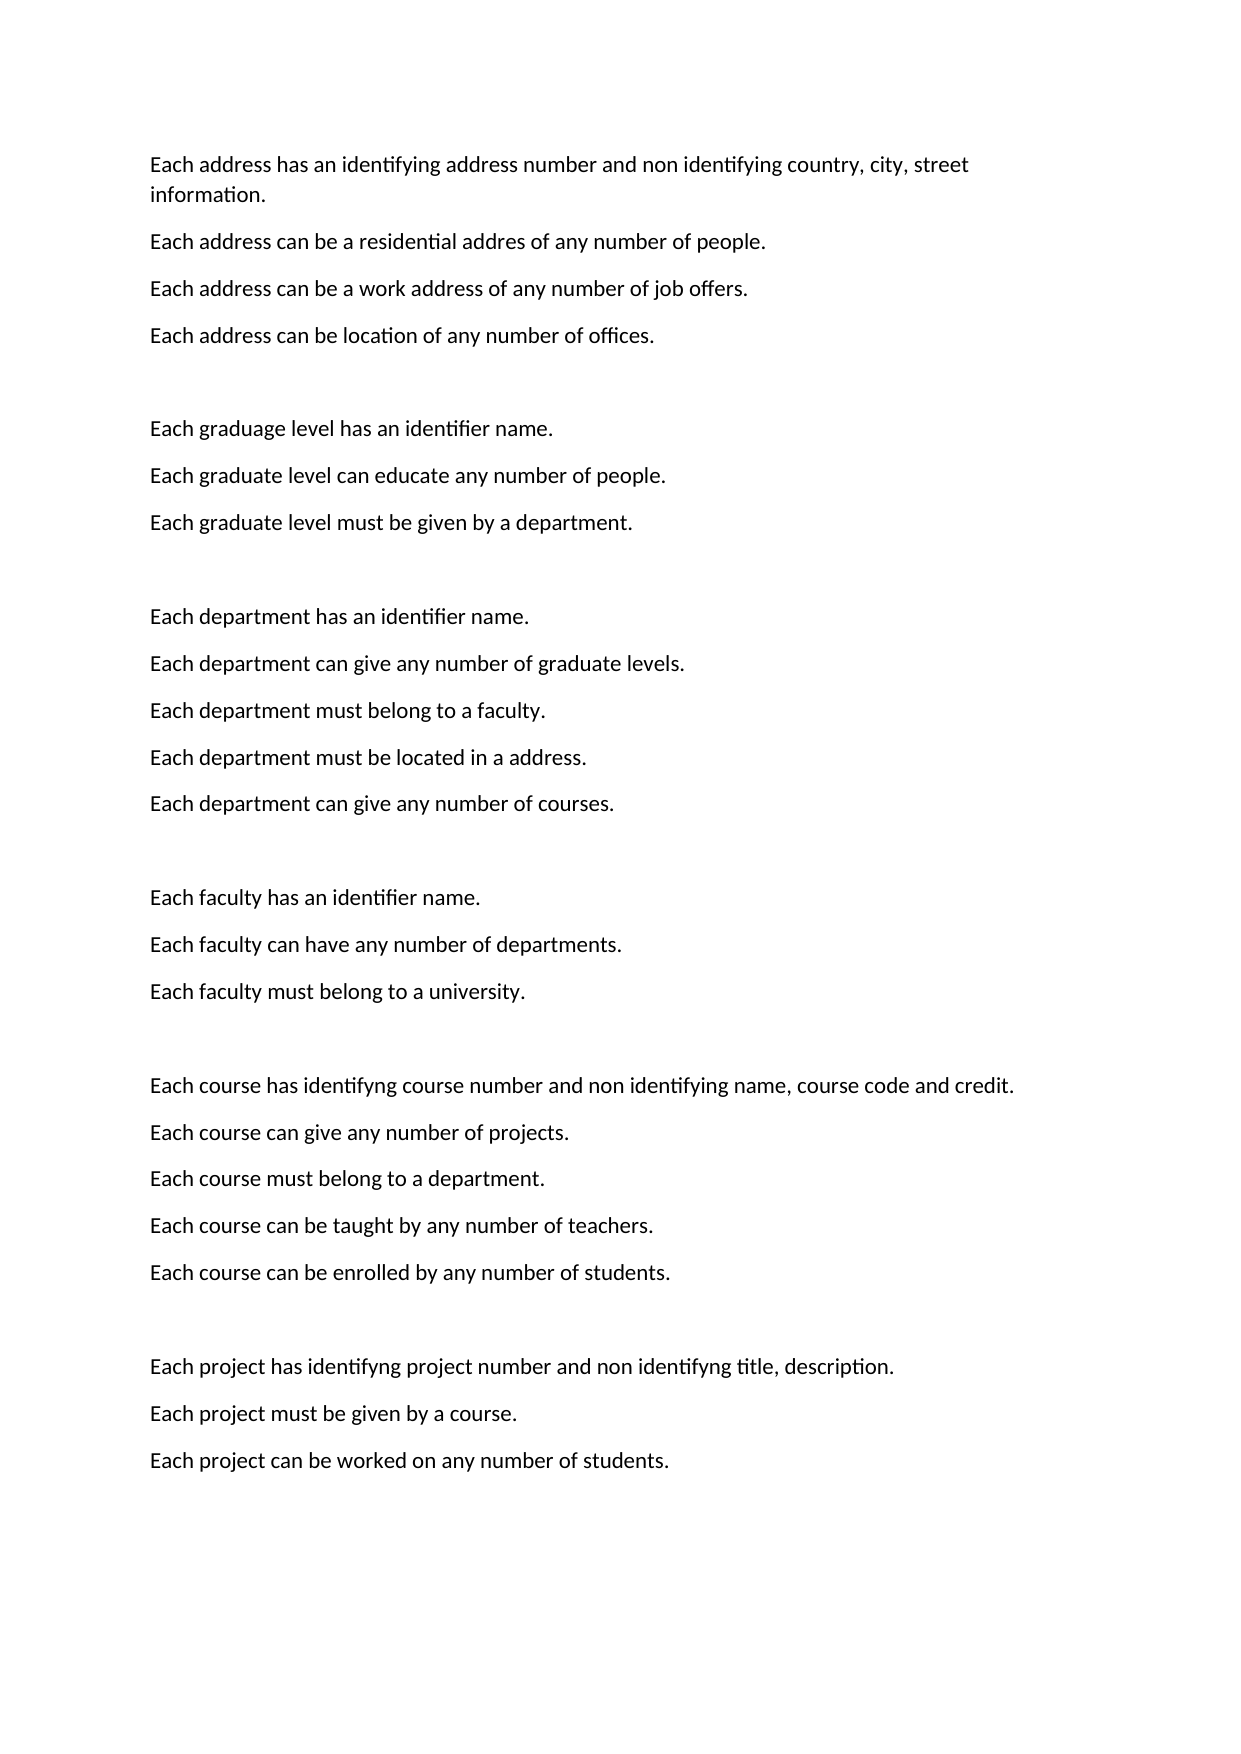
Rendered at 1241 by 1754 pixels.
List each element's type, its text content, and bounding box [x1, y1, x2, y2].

text Each project can be worked on any number of students. [150, 1446, 1090, 1474]
text Each graduage level has an identifier name. [150, 414, 1090, 443]
text Each department has an identifier name. [150, 602, 1090, 630]
text Each project has identifyng project number and non identifyng title, description. [150, 1352, 1090, 1380]
text Each project must be given by a course. [150, 1399, 1090, 1427]
text Each faculty can have any number of departments. [150, 930, 1090, 958]
text Each graduate level can educate any number of people. [150, 461, 1090, 489]
text Each address can be location of any number of offices. [150, 321, 1090, 349]
text Each course can be enrolled by any number of students. [150, 1258, 1090, 1286]
text Each course has identifyng course number and non identifying name, course code and credit. [150, 1071, 1090, 1099]
text Each course can be taught by any number of teachers. [150, 1211, 1090, 1239]
text Each course must belong to a department. [150, 1164, 1090, 1193]
text Each department must belong to a faculty. [150, 696, 1090, 724]
text Each graduate level must be given by a department. [150, 508, 1090, 536]
text Each department can give any number of courses. [150, 789, 1090, 818]
text Each department can give any number of graduate levels. [150, 649, 1090, 677]
text Each address can be a work address of any number of job offers. [150, 274, 1090, 302]
text Each address can be a residential addres of any number of people. [150, 227, 1090, 255]
text Each address has an identifying address number and non identifying country, city, street information. [150, 150, 1090, 208]
text Each department must be located in a address. [150, 743, 1090, 771]
text Each course can give any number of projects. [150, 1118, 1090, 1146]
text Each faculty must belong to a university. [150, 977, 1090, 1005]
text Each faculty has an identifier name. [150, 883, 1090, 911]
